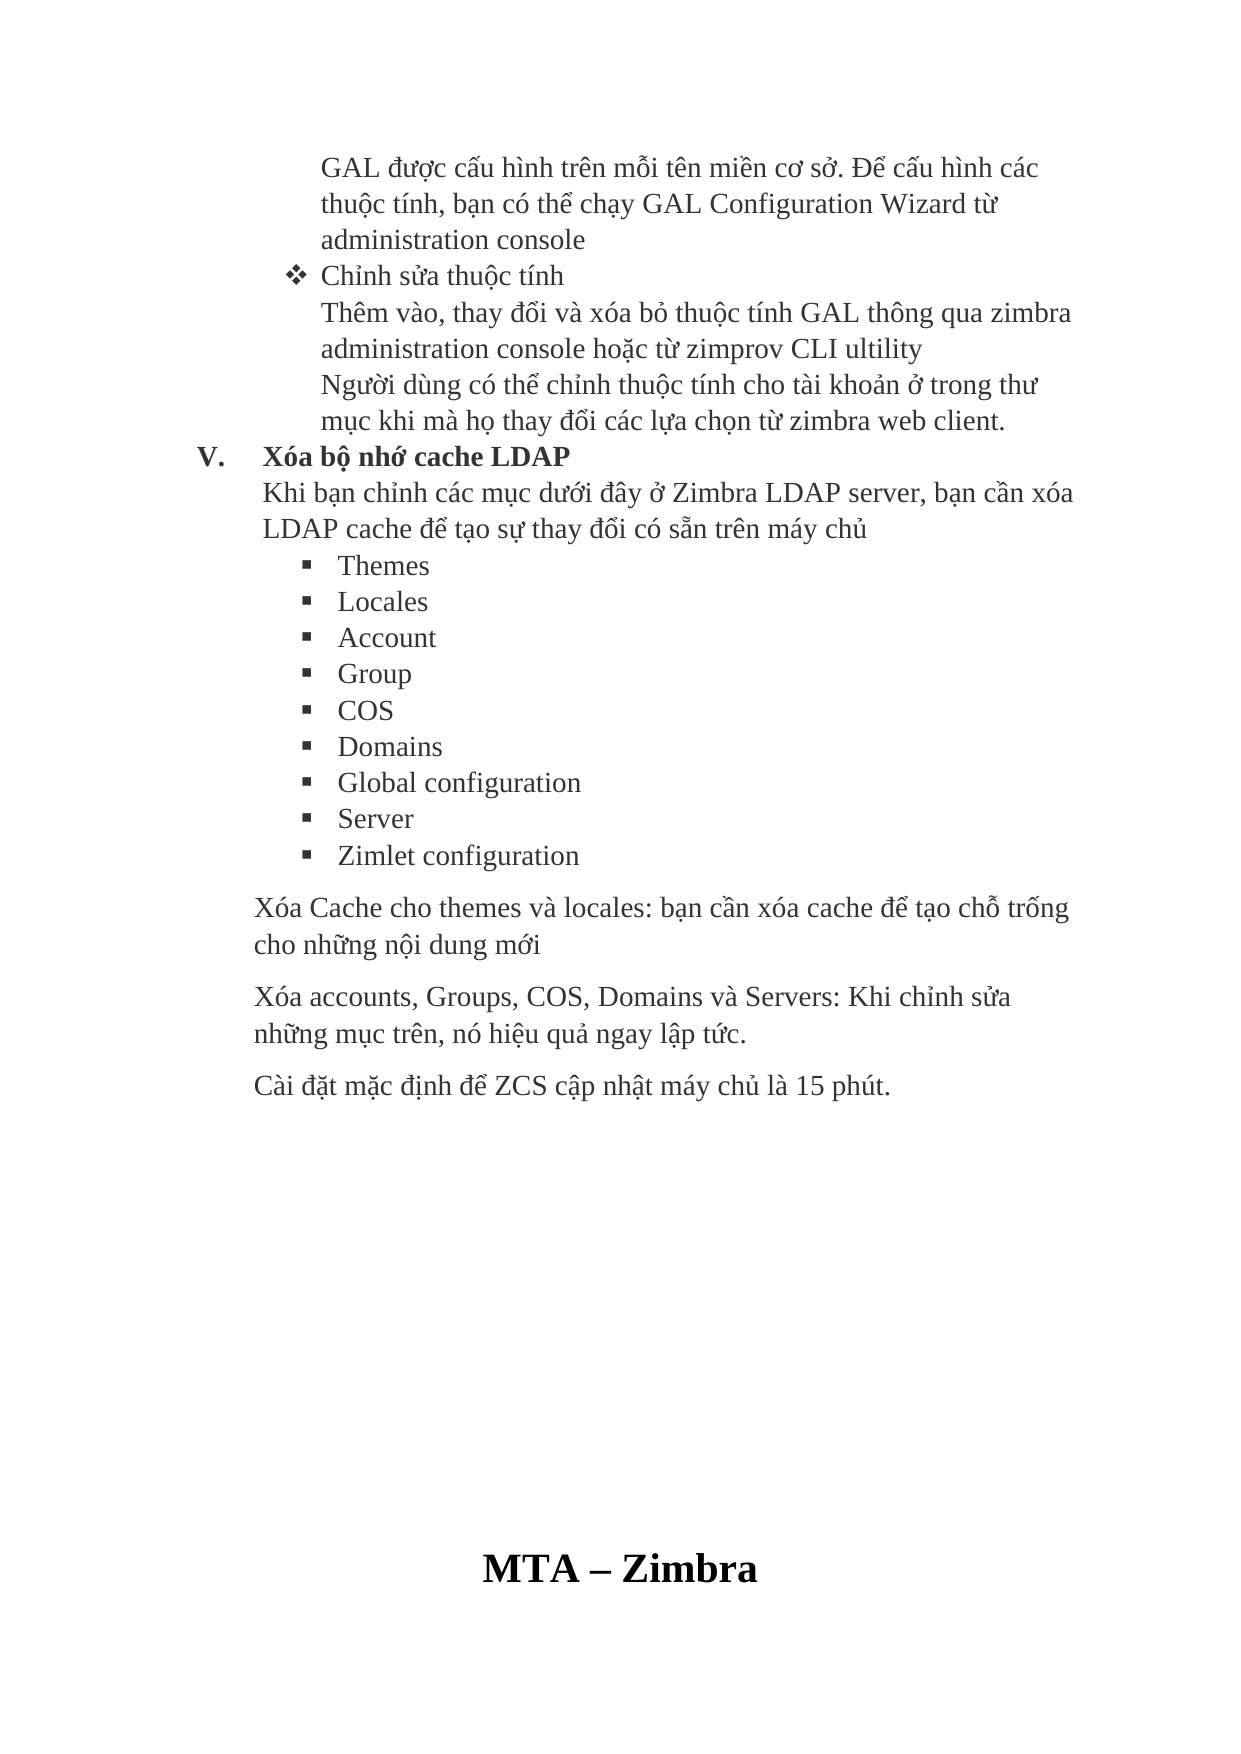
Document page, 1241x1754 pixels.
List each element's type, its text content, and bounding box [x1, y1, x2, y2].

text Cài đặt mặc định để ZCS cập nhật máy chủ là 15 phút. [253, 1068, 1090, 1102]
list Account [300, 620, 1090, 654]
list Group [300, 656, 1090, 690]
text Xóa Cache cho themes và locales: bạn cần xóa cache để tạo chỗ trống cho những nội dung mới [253, 891, 1090, 960]
list Người dùng có thể chỉnh thuộc tính cho tài khoản ở trong thư mục khi mà họ thay đổi các lựa chọn từ zimbra web client. [321, 367, 1090, 437]
list Domains [300, 729, 1090, 763]
list Chỉnh sửa thuộc tính [283, 258, 1090, 292]
list Thêm vào, thay đổi và xóa bỏ thuộc tính GAL thông qua zimbra administration console hoặc từ zimprov CLI ultility [321, 295, 1090, 364]
text Xóa accounts, Groups, COS, Domains và Servers: Khi chỉnh sửa những mục trên, nó hiệu quả ngay lập tức. [253, 979, 1090, 1049]
list Zimlet configuration [300, 838, 1090, 871]
list Xóa bộ nhớ cache LDAP [225, 439, 1090, 473]
list COS [300, 693, 1090, 726]
list Themes [300, 548, 1090, 581]
list Global configuration [300, 765, 1090, 799]
list Khi bạn chỉnh các mục dưới đây ở Zimbra LDAP server, bạn cần xóa LDAP cache để tạo sự thay đổi có sẵn trên máy chủ [262, 475, 1090, 545]
text MTA – Zimbra [150, 1544, 1090, 1592]
list Locales [300, 584, 1090, 618]
list Server [300, 801, 1090, 835]
list GAL được cấu hình trên mỗi tên miền cơ sở. Để cấu hình các thuộc tính, bạn có thể chạy GAL Configuration Wizard từ administration console [321, 150, 1090, 256]
